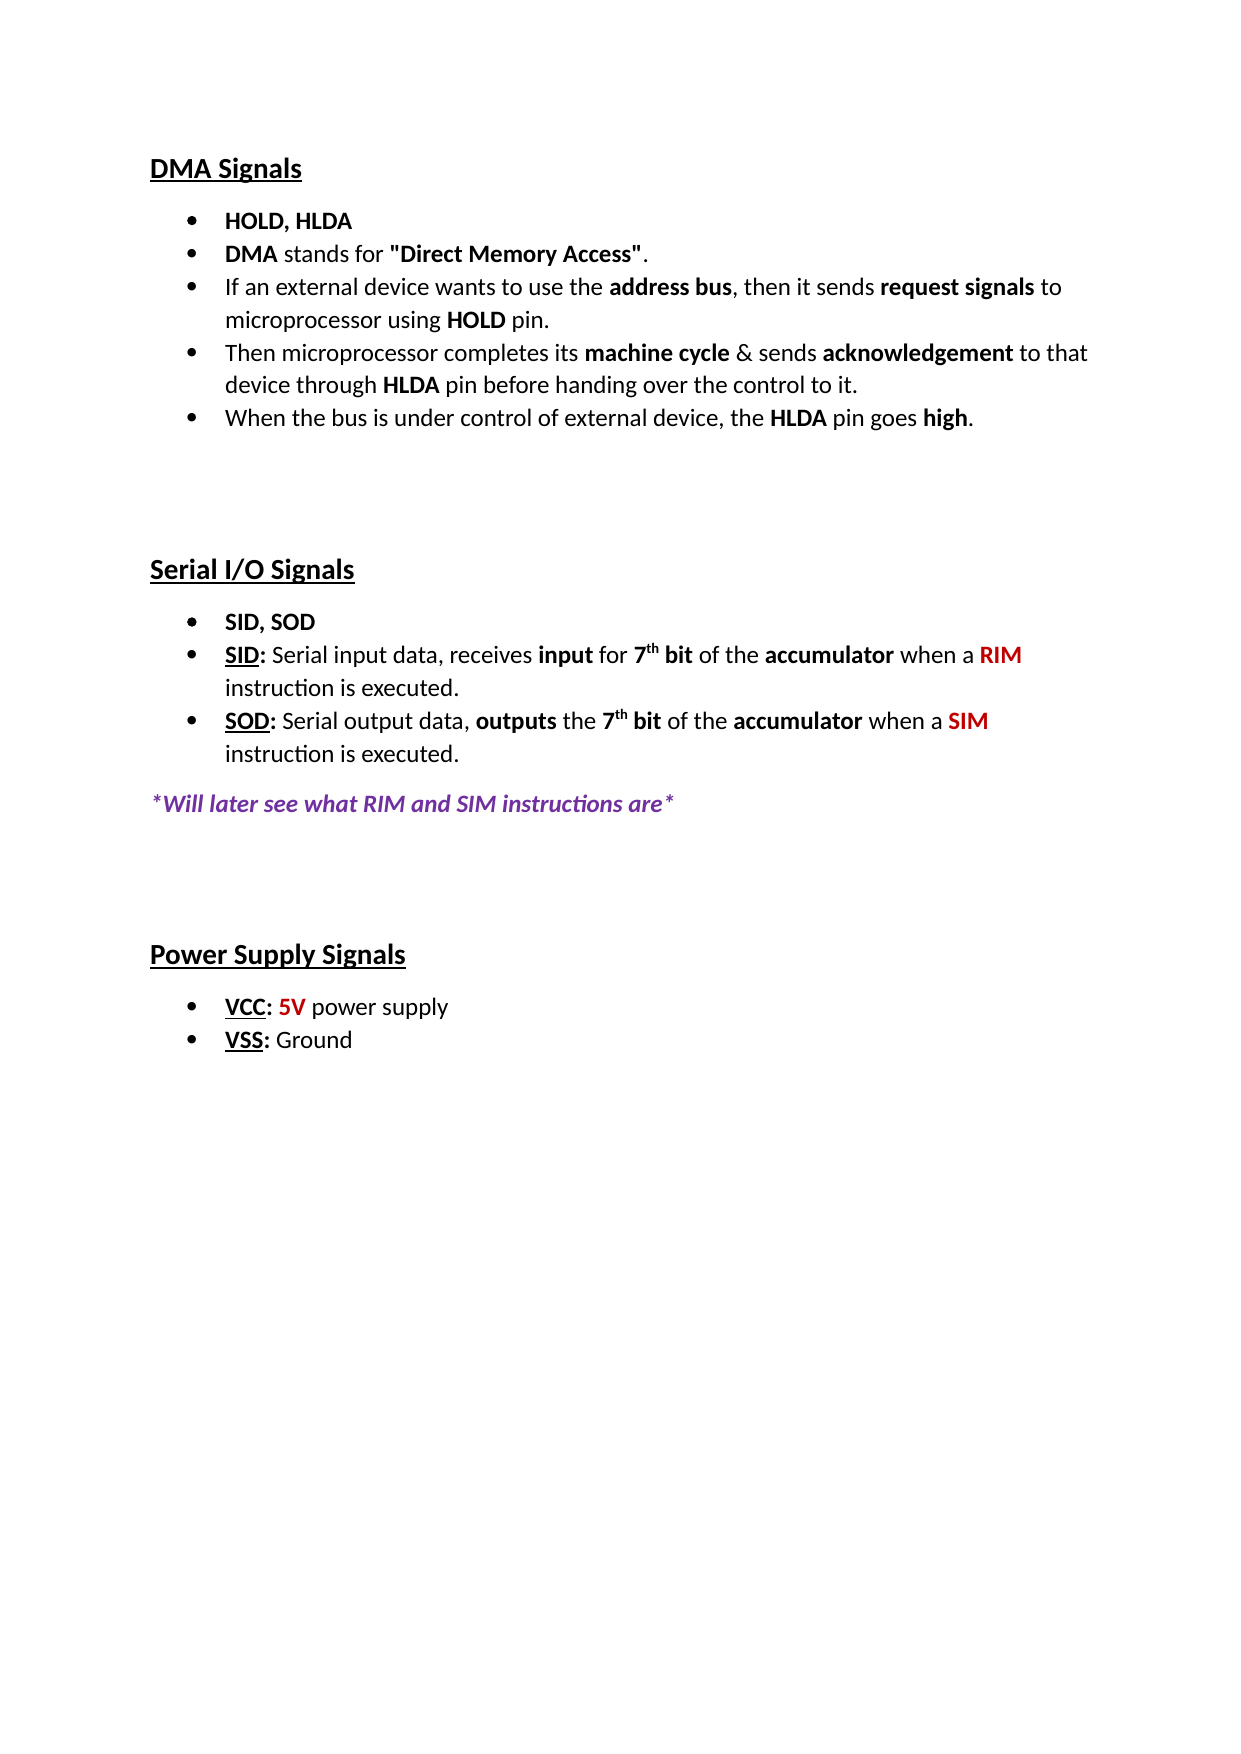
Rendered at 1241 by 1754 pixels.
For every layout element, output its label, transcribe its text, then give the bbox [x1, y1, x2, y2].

list If an external device wants to use the address bus, then it sends request signals to microprocessor using HOLD pin. [187, 271, 1090, 334]
text Power Supply Signals [150, 936, 1090, 972]
text *Will later see what RIM and SIM instructions are* [150, 788, 1090, 818]
text Serial I/O Signals [150, 551, 1090, 587]
list DMA stands for "Direct Memory Access". [187, 238, 1090, 268]
list SOD: Serial output data, outputs the 7th bit of the accumulator when a SIM instruction is executed. [187, 705, 1090, 769]
list VSS: Ground [187, 1024, 1090, 1055]
list VCC: 5V power supply [187, 992, 1090, 1022]
text DMA Signals [150, 150, 1090, 186]
list SID, SOD [187, 606, 1090, 637]
list When the bus is under control of external device, the HLDA pin goes high. [187, 403, 1090, 433]
list Then microprocessor completes its machine cycle & sends acknowledgement to that device through HLDA pin before handing over the control to it. [187, 337, 1090, 400]
list HOLD, HLDA [187, 205, 1090, 236]
list SID: Serial input data, receives input for 7th bit of the accumulator when a RIM instruction is executed. [187, 639, 1090, 703]
